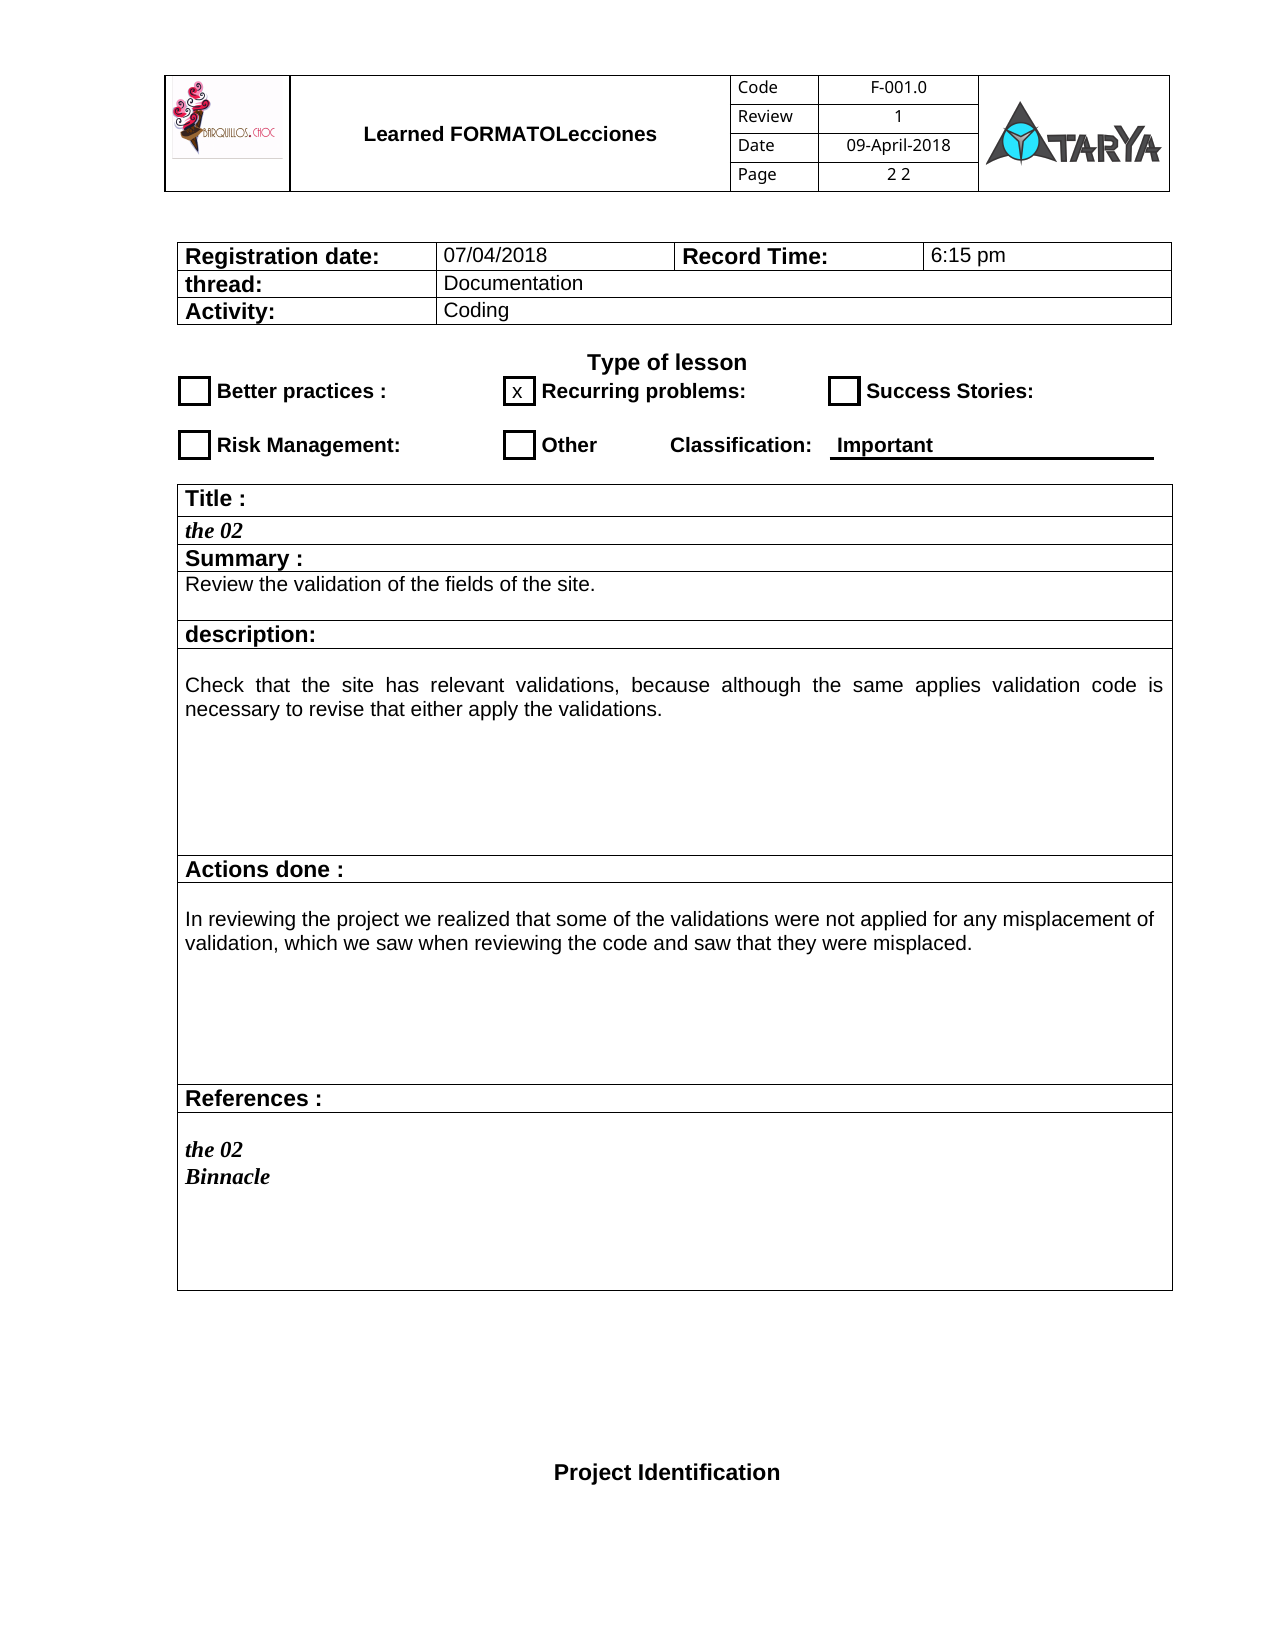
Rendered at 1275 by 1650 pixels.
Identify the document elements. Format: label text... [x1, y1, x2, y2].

table_header Risk Management: [211, 430, 503, 457]
table_header Other Classification: [536, 430, 829, 457]
table_cell References : [178, 1085, 1172, 1112]
text Type of lesson [177, 349, 1157, 376]
table_header Title : [178, 485, 1172, 516]
table_cell Check that the site has relevant validations, because although the same applies validation code is necessary to revise that either apply the validations. [178, 649, 1172, 854]
table_cell the 02 [178, 517, 1172, 544]
table_cell the 02 Binnacle [178, 1113, 1172, 1290]
table_cell In reviewing the project we realized that some of the validations were not applied for any misplacement of validation, which we saw when reviewing the code and saw that they were misplaced. [178, 883, 1172, 1084]
table_header Recurring problems: [536, 376, 828, 403]
table_header Record Time: [675, 243, 923, 269]
table_cell description: [178, 621, 1172, 647]
text Project Identification [177, 1459, 1157, 1485]
picture [985, 101, 1162, 166]
table_cell thread: [178, 271, 436, 297]
table_cell Activity: [178, 298, 436, 324]
table_cell Summary : [178, 545, 1172, 571]
table_header [181, 433, 208, 457]
table_header Success Stories: [861, 376, 1154, 403]
table_header Better practices : [211, 376, 503, 403]
table_cell Actions done : [178, 856, 1172, 882]
table_header x [506, 379, 533, 403]
table_cell Review the validation of the fields of the site. [178, 572, 1172, 620]
table_header 6:15 pm [924, 243, 1171, 269]
table_header 07/04/2018 [437, 243, 674, 269]
table_cell Coding [437, 298, 1171, 324]
table_header Registration date: [178, 243, 436, 269]
table_cell Documentation [437, 271, 1171, 297]
table_header [181, 379, 208, 403]
picture [172, 76, 283, 159]
table_header Important [830, 430, 1154, 457]
table_header [506, 433, 533, 457]
table_header [831, 379, 857, 403]
